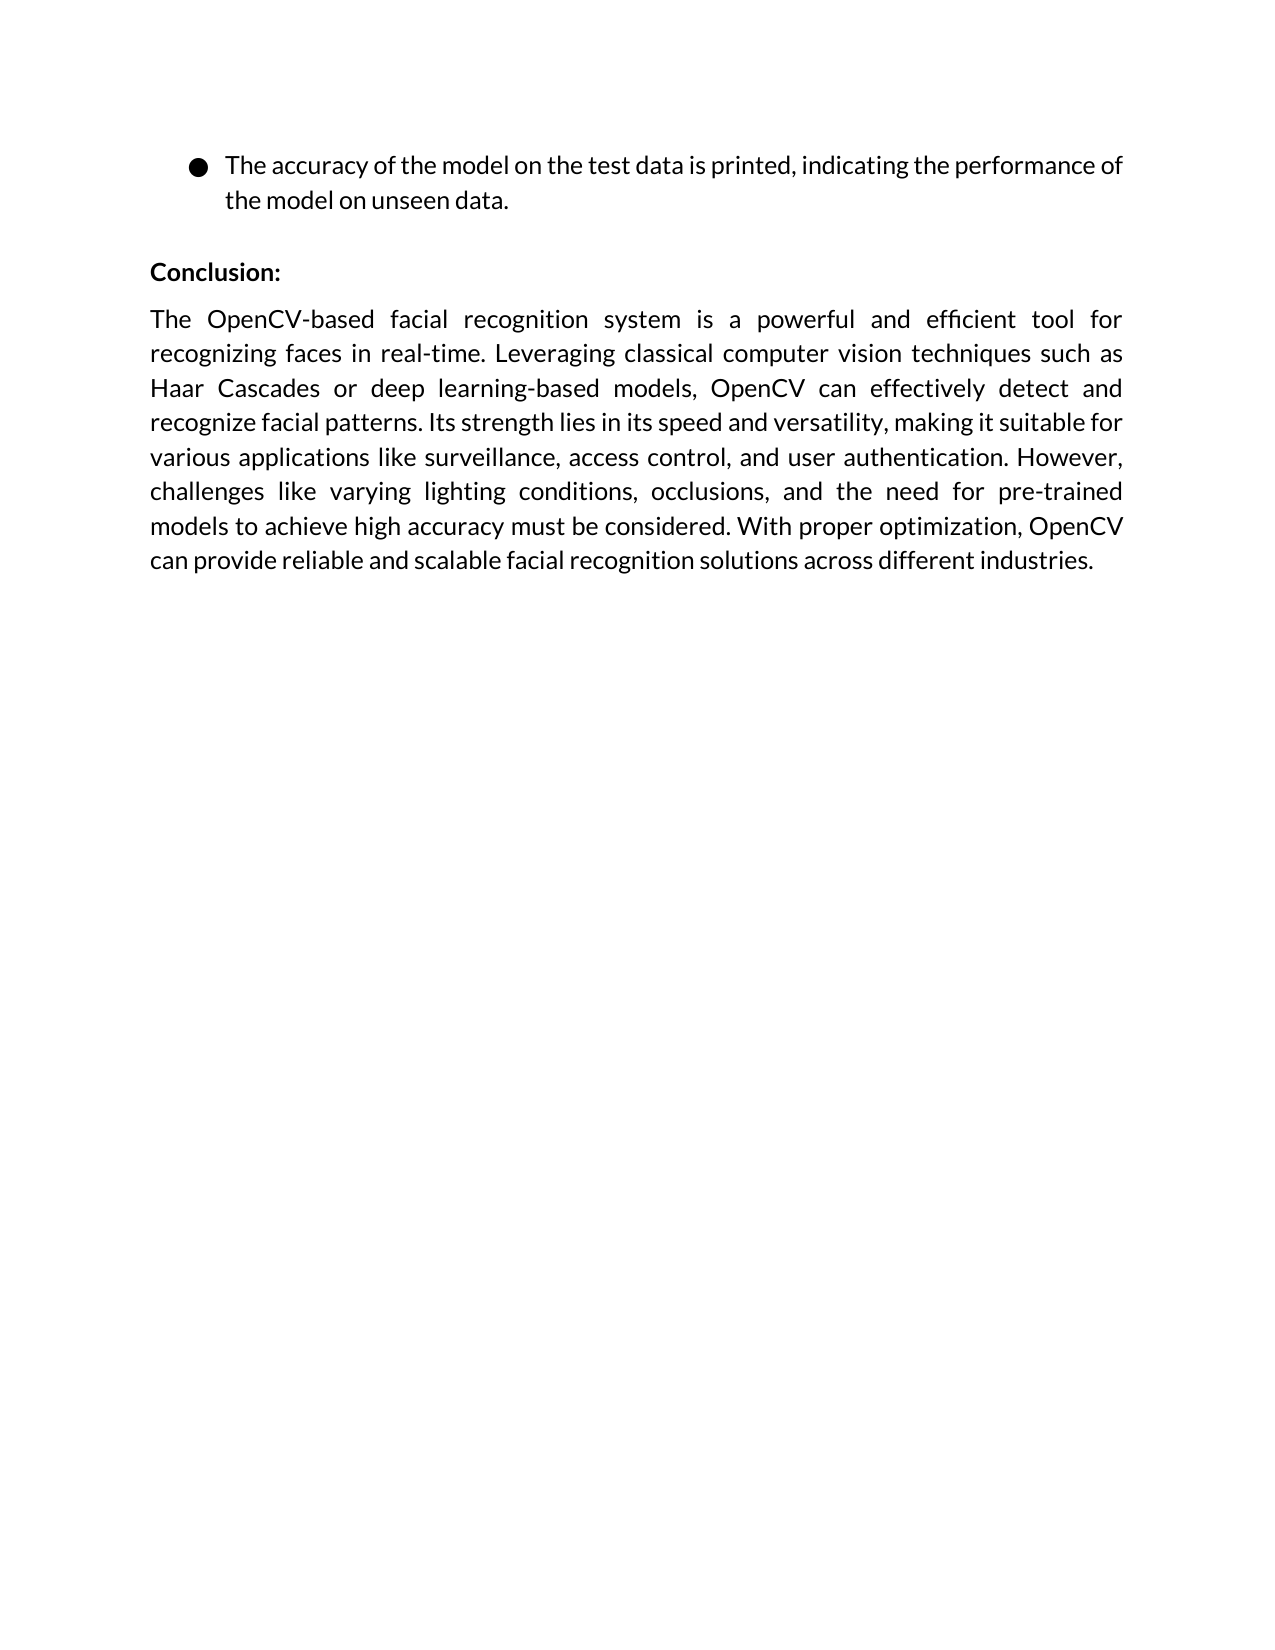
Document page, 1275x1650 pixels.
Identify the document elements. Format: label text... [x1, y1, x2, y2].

text Conclusion: [150, 256, 1125, 286]
list The accuracy of the model on the test data is printed, indicating the performance of the model on unseen data. [187, 150, 1125, 214]
text The OpenCV-based facial recognition system is a powerful and efficient tool for recognizing faces in real-time. Leveraging classical computer vision techniques such as Haar Cascades or deep learning-based models, OpenCV can effectively detect and recognize facial patterns. Its strength lies in its speed and versatility, making it suitable for various applications like surveillance, access control, and user authentication. However, challenges like varying lighting conditions, occlusions, and the need for pre-trained models to achieve high accuracy must be considered. With proper optimization, OpenCV can provide reliable and scalable facial recognition solutions across different industries. [150, 303, 1125, 575]
